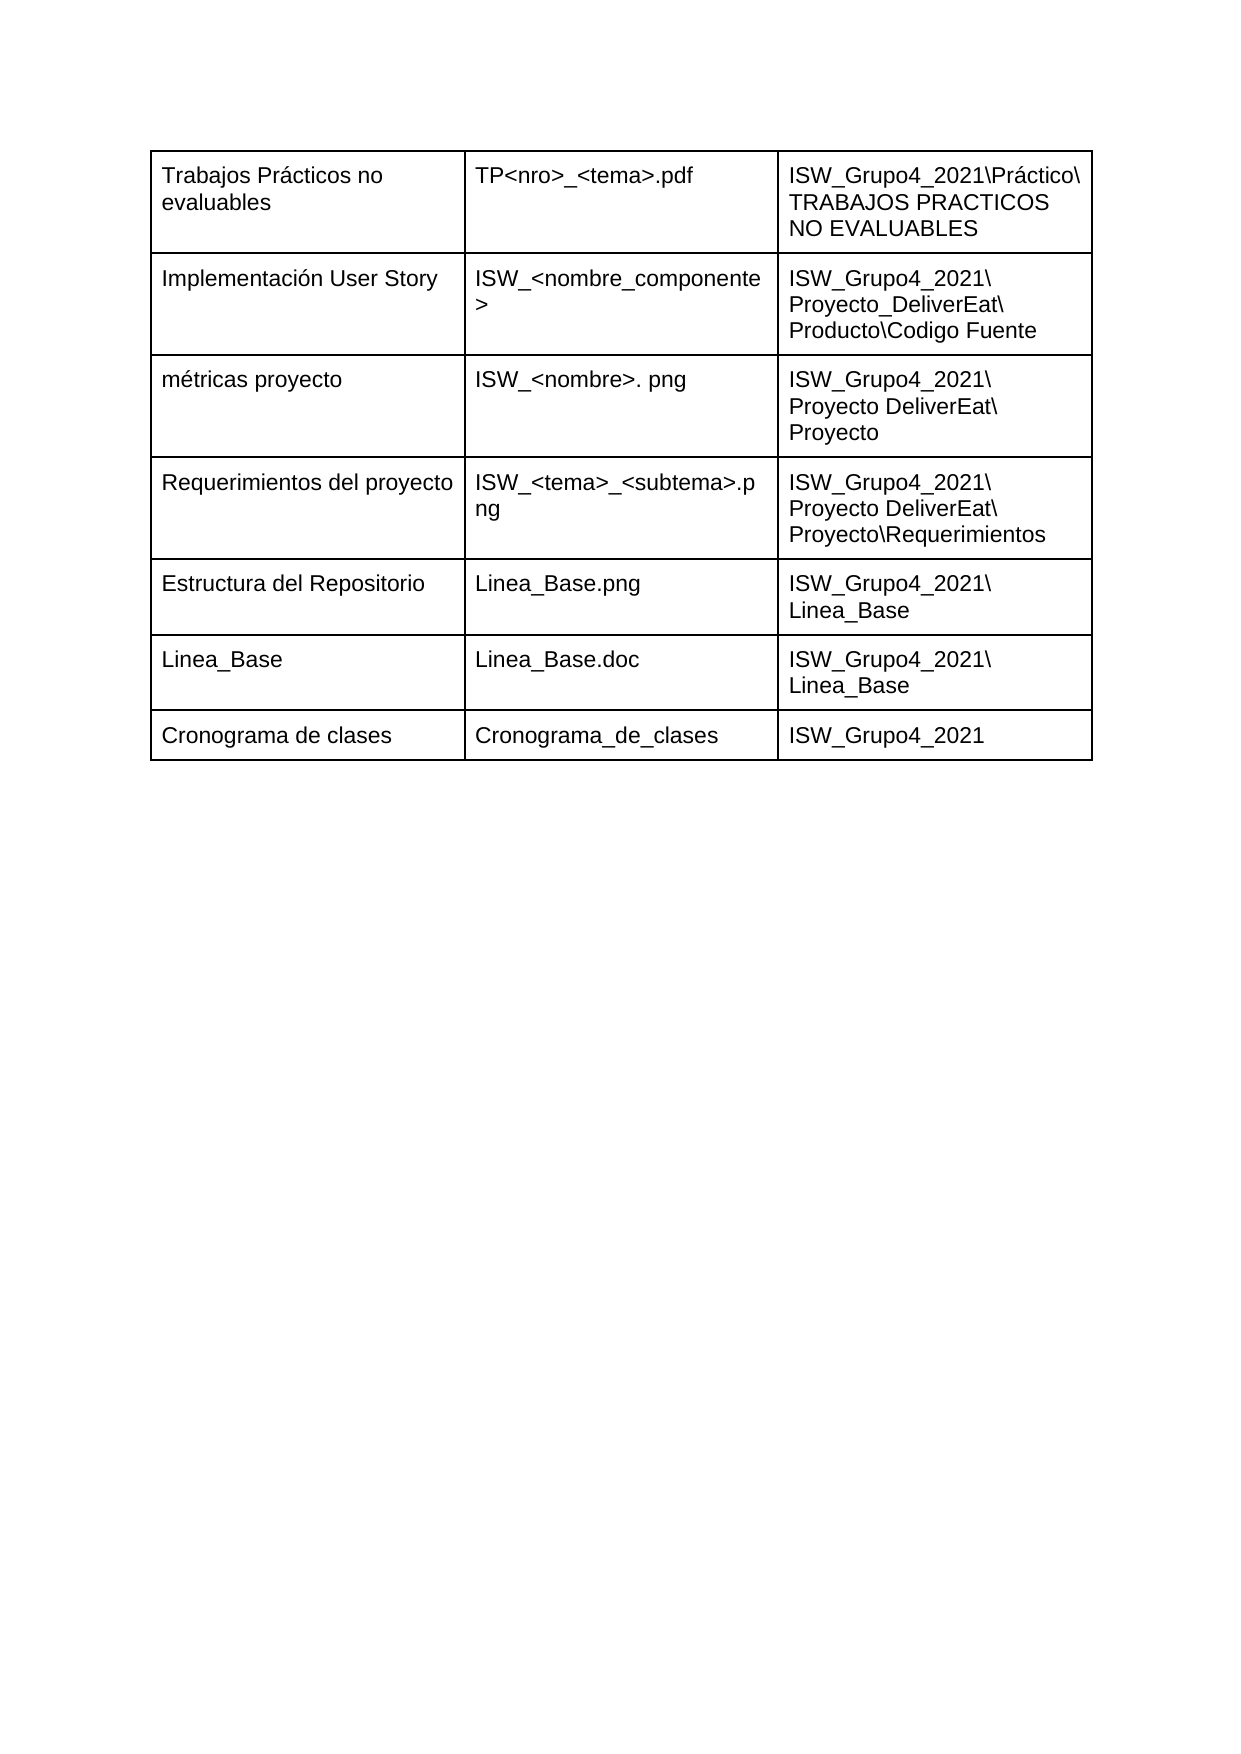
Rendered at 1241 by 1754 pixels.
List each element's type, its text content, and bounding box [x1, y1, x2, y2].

table_cell Cronograma de clases [152, 711, 464, 758]
table_cell métricas proyecto [152, 356, 464, 456]
table_cell Estructura del Repositorio [152, 560, 464, 633]
table_cell Cronograma_de_clases [466, 711, 777, 758]
table_cell Linea_Base [152, 636, 464, 709]
table_cell ISW_Grupo4_2021\Proyecto DeliverEat\Proyecto [779, 356, 1091, 456]
table_cell ISW_<tema>_<subtema>.png [466, 458, 777, 558]
table_cell Linea_Base.doc [466, 636, 777, 709]
table_cell ISW_Grupo4_2021\Práctico\TRABAJOS PRACTICOS NO EVALUABLES [779, 152, 1091, 252]
table_cell ISW_Grupo4_2021 [779, 711, 1091, 758]
table_cell Implementación User Story [152, 254, 464, 354]
table_cell Linea_Base.png [466, 560, 777, 633]
table_cell ISW_Grupo4_2021\Proyecto_DeliverEat\Producto\Codigo Fuente [779, 254, 1091, 354]
table_cell ISW_<nombre>. png [466, 356, 777, 456]
table_cell ISW_Grupo4_2021\Linea_Base [779, 636, 1091, 709]
table_cell Requerimientos del proyecto [152, 458, 464, 558]
table_cell ISW_Grupo4_2021\Linea_Base [779, 560, 1091, 633]
table_cell Trabajos Prácticos no evaluables [152, 152, 464, 252]
table_cell TP<nro>_<tema>.pdf [466, 152, 777, 252]
table_cell ISW_<nombre_componente> [466, 254, 777, 354]
table_cell ISW_Grupo4_2021\Proyecto DeliverEat\Proyecto\Requerimientos [779, 458, 1091, 558]
